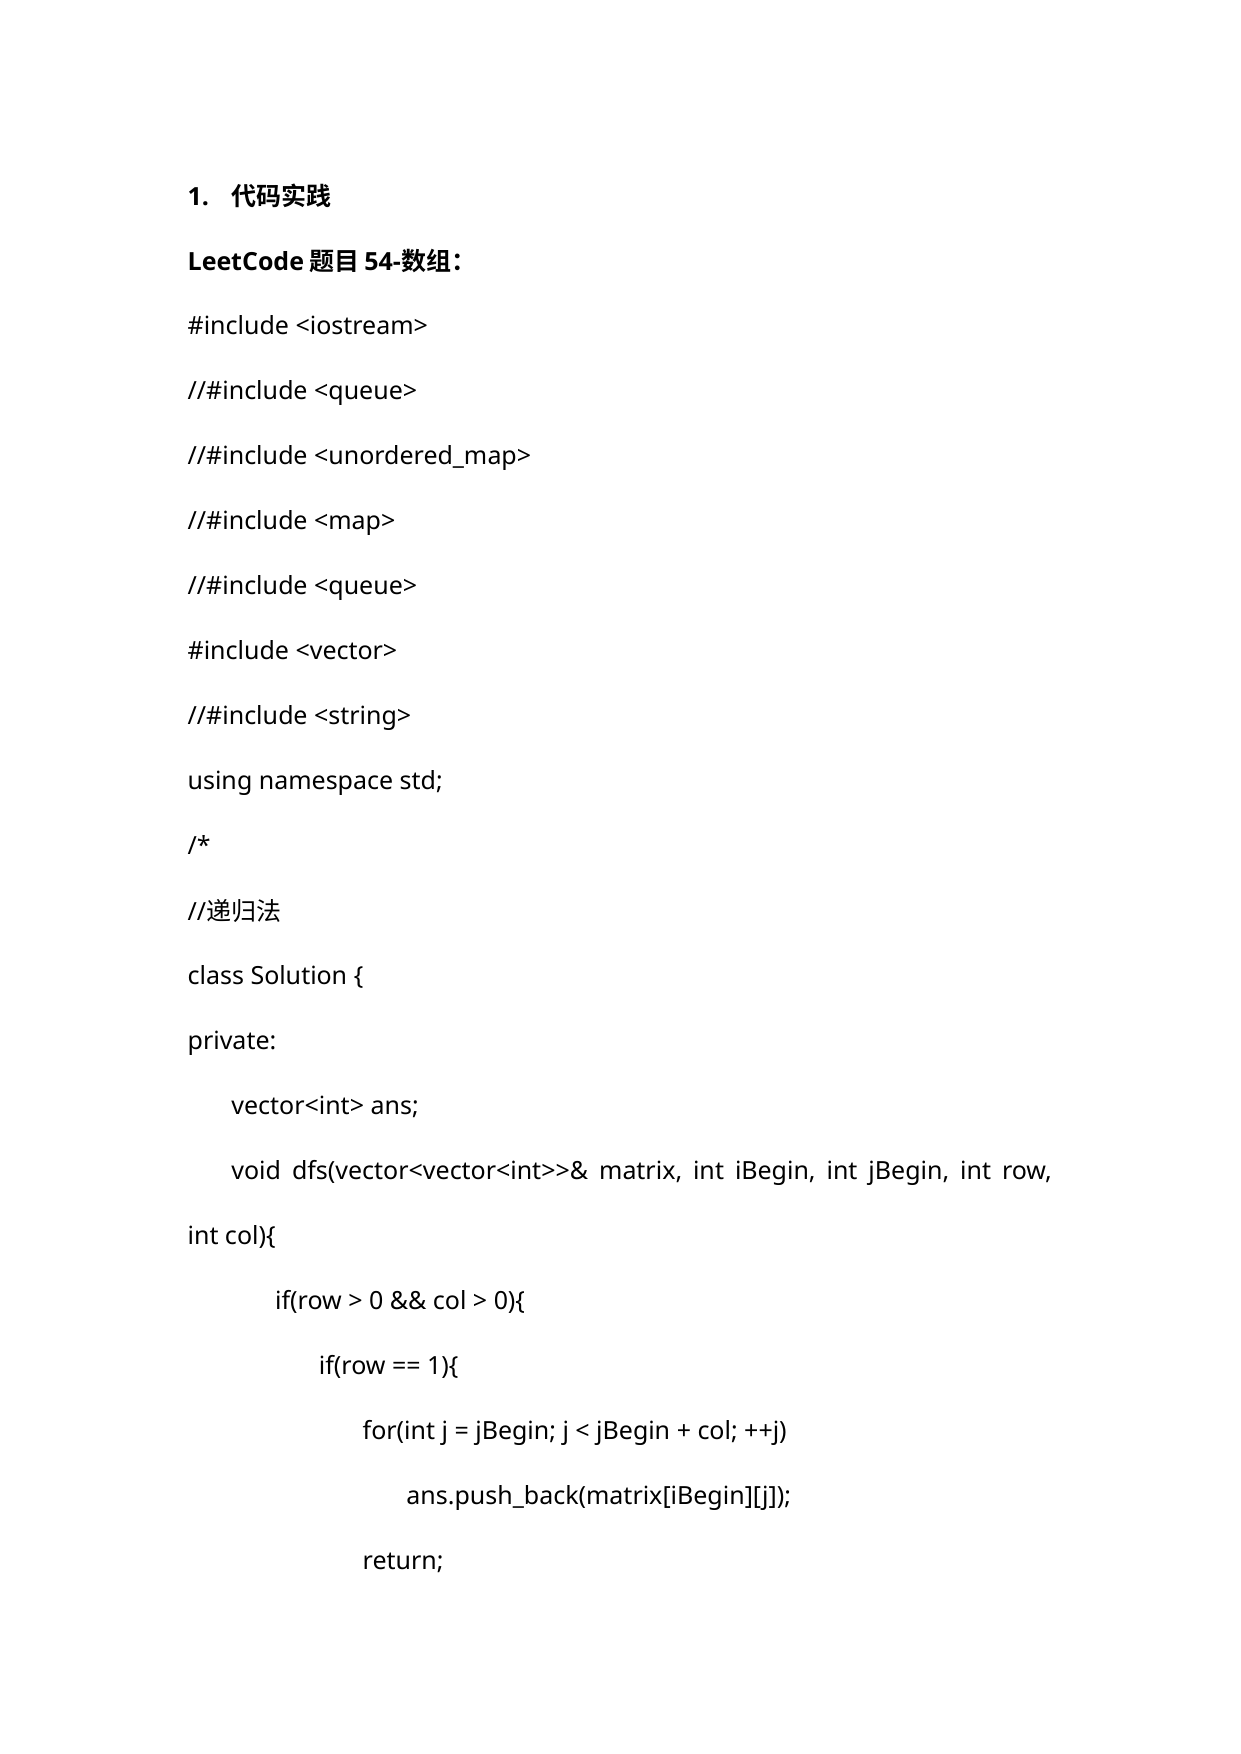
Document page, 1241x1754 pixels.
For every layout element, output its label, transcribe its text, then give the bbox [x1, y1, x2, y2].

text private: [187, 1007, 1053, 1072]
text if(row == 1){ [187, 1332, 1053, 1397]
text #include <vector> [187, 617, 1053, 682]
text void dfs(vector<vector<int>>& matrix, int iBegin, int jBegin, int row, int col){ [187, 1137, 1053, 1267]
text /* [187, 812, 1053, 877]
text for(int j = jBegin; j < jBegin + col; ++j) [187, 1397, 1053, 1462]
text using namespace std; [187, 747, 1053, 812]
text vector<int> ans; [187, 1072, 1053, 1137]
text //递归法 [187, 877, 1053, 942]
text if(row > 0 && col > 0){ [187, 1267, 1053, 1332]
text ans.push_back(matrix[iBegin][j]); [187, 1462, 1053, 1527]
text return; [187, 1527, 1053, 1592]
text //#include <queue> [187, 552, 1053, 617]
text LeetCode题目54-数组： [187, 227, 1053, 292]
text //#include <unordered_map> [187, 422, 1053, 487]
text //#include <string> [187, 682, 1053, 747]
list 代码实践 [187, 162, 1053, 227]
text class Solution { [187, 942, 1053, 1007]
text //#include <queue> [187, 357, 1053, 422]
text #include <iostream> [187, 292, 1053, 357]
text //#include <map> [187, 487, 1053, 552]
